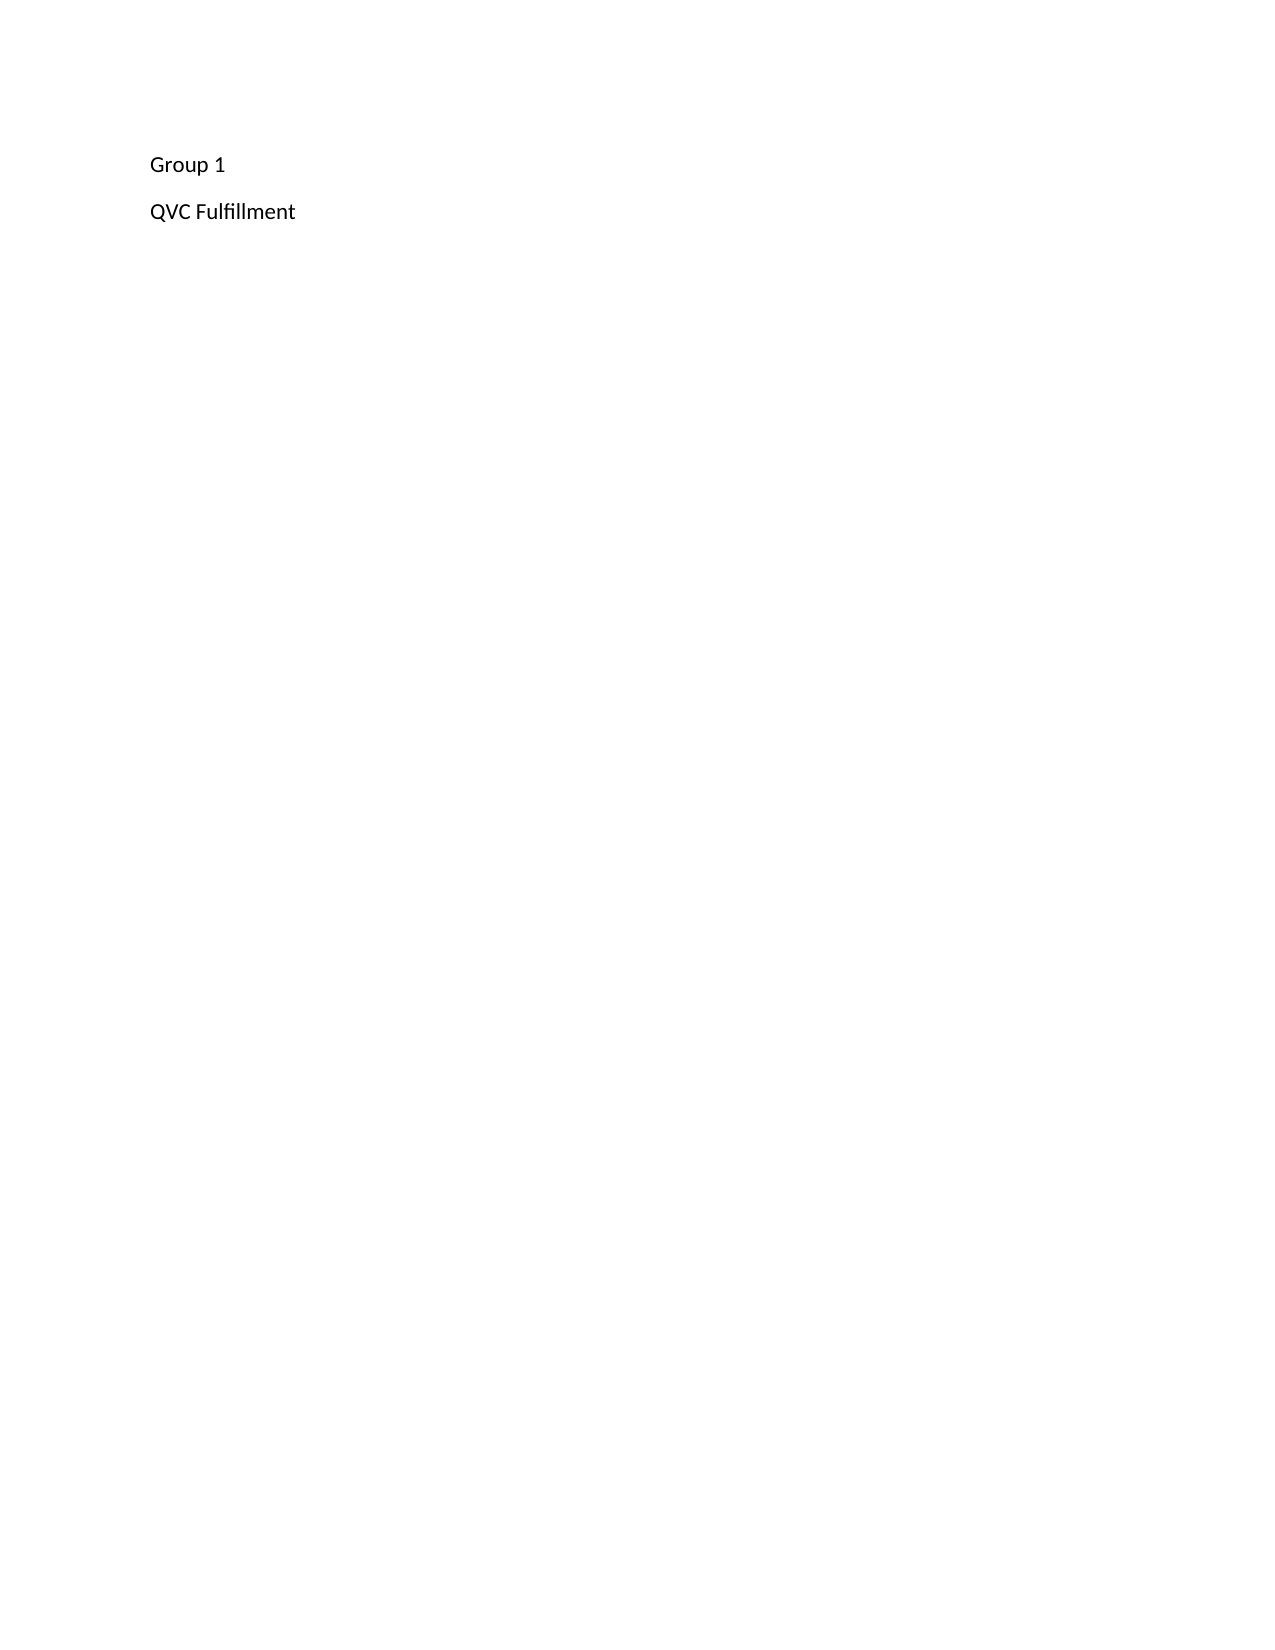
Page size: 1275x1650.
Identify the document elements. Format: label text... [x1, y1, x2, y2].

text QVC Fulfillment [150, 197, 1125, 225]
text Group 1 [150, 150, 1125, 178]
